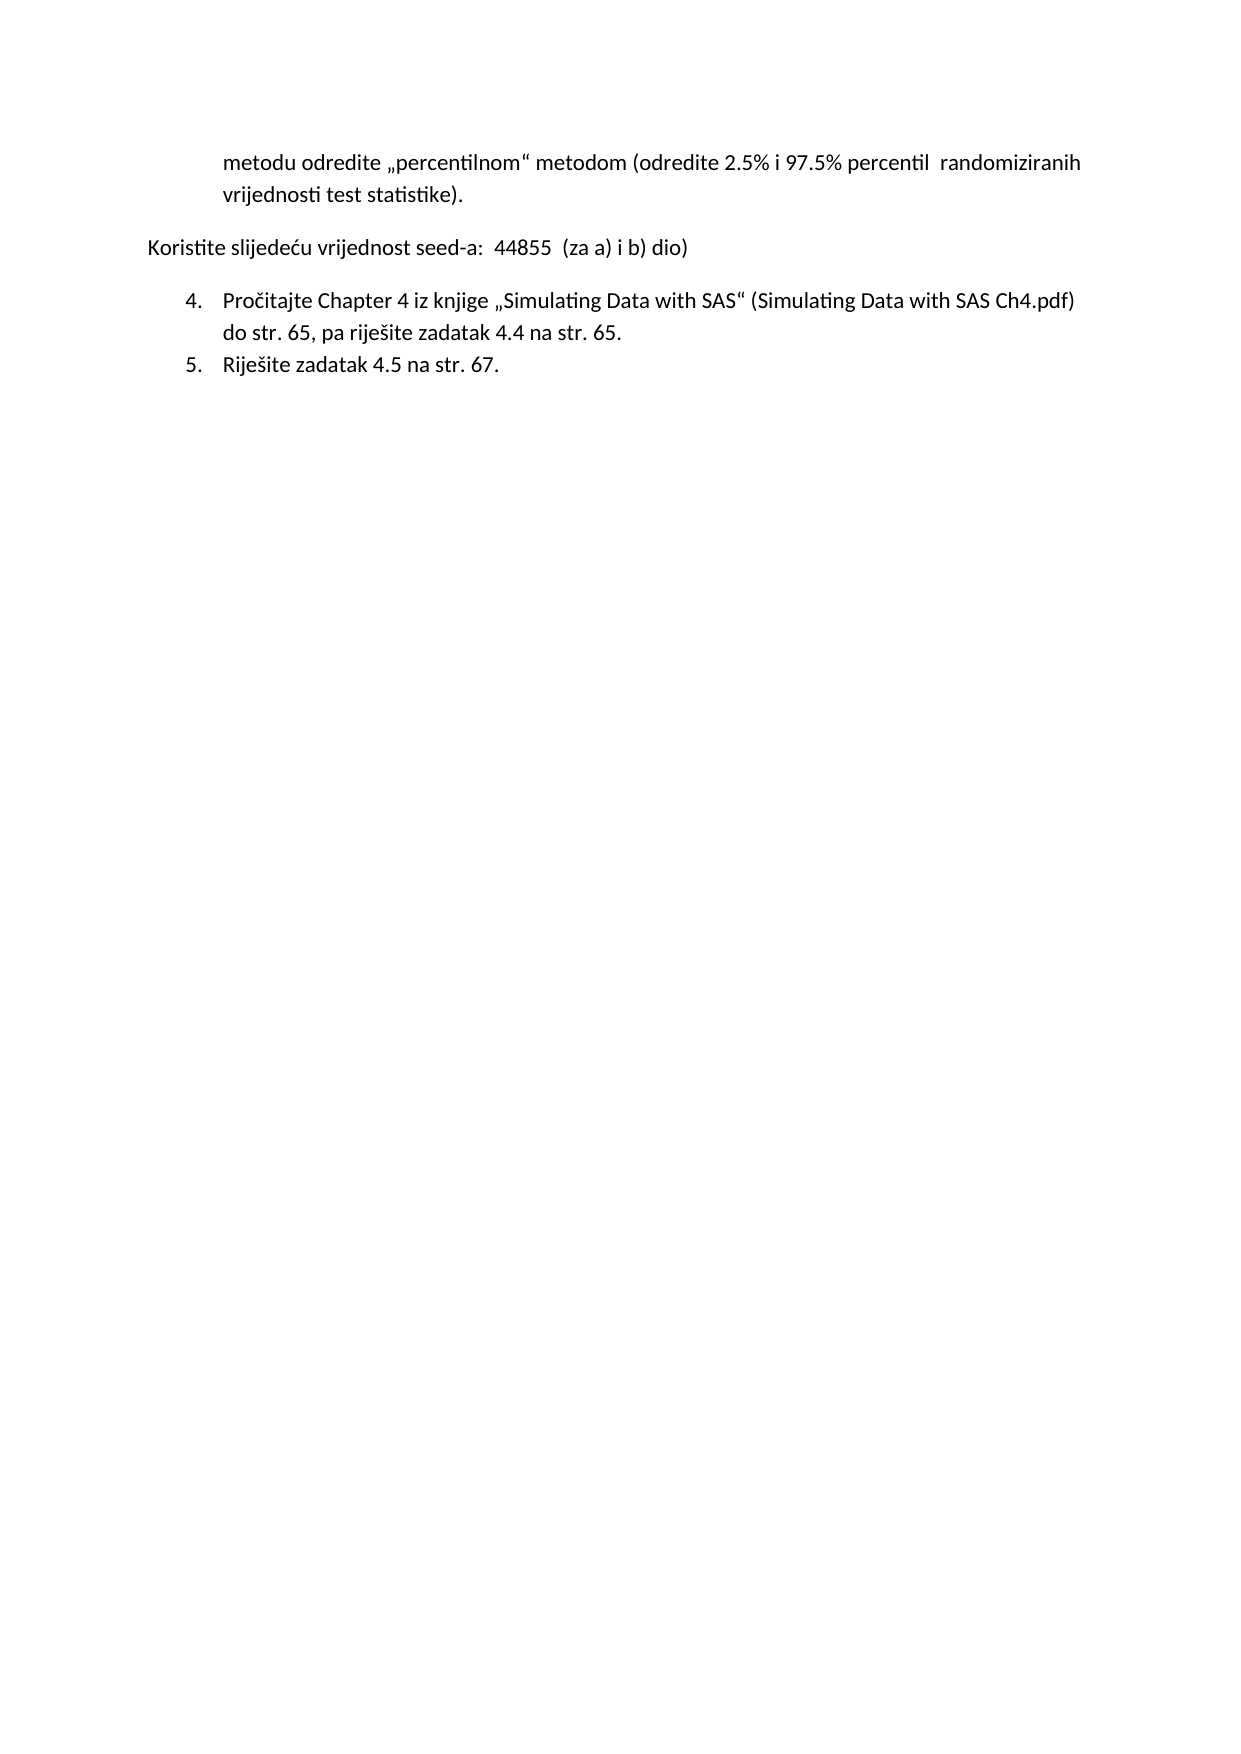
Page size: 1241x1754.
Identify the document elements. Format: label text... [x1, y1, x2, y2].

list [185, 148, 1093, 208]
text Koristite slijedeću vrijednost seed-a: 44855 (za a) i b) dio) [148, 233, 1093, 261]
list Pročitajte Chapter 4 iz knjige „Simulating Data with SAS“ (Simulating Data with SAS Ch4.pdf) do str. 65, pa riješite zadatak 4.4 na str. 65. [185, 286, 1093, 346]
list Riješite zadatak 4.5 na str. 67. [185, 350, 1093, 378]
